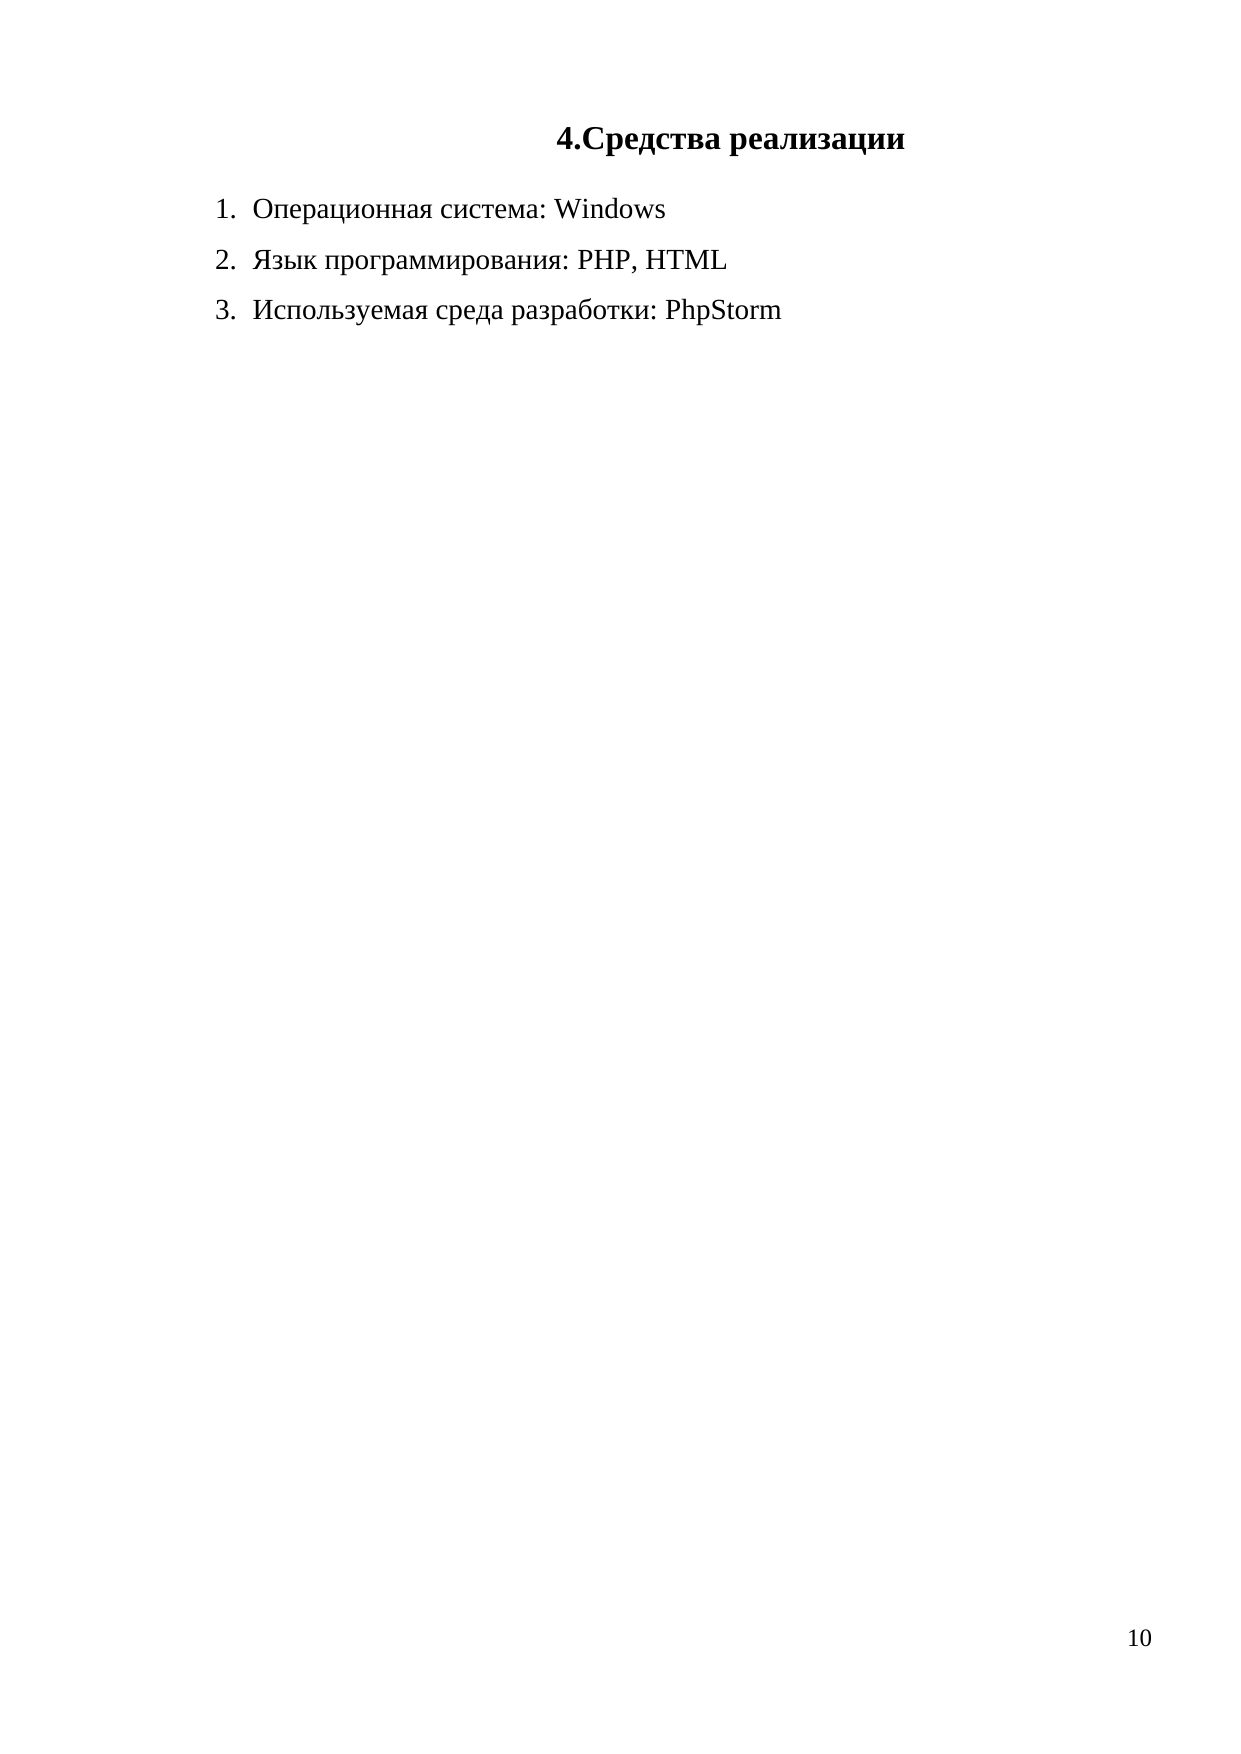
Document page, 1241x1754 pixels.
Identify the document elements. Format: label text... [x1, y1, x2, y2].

subtitle 4.Средства реализации [310, 118, 1152, 156]
list Используемая среда разработки: PhpStorm [215, 292, 1152, 326]
list Язык программирования: PHP, HTML [215, 242, 1152, 275]
list Операционная система: Windows [215, 191, 1152, 225]
